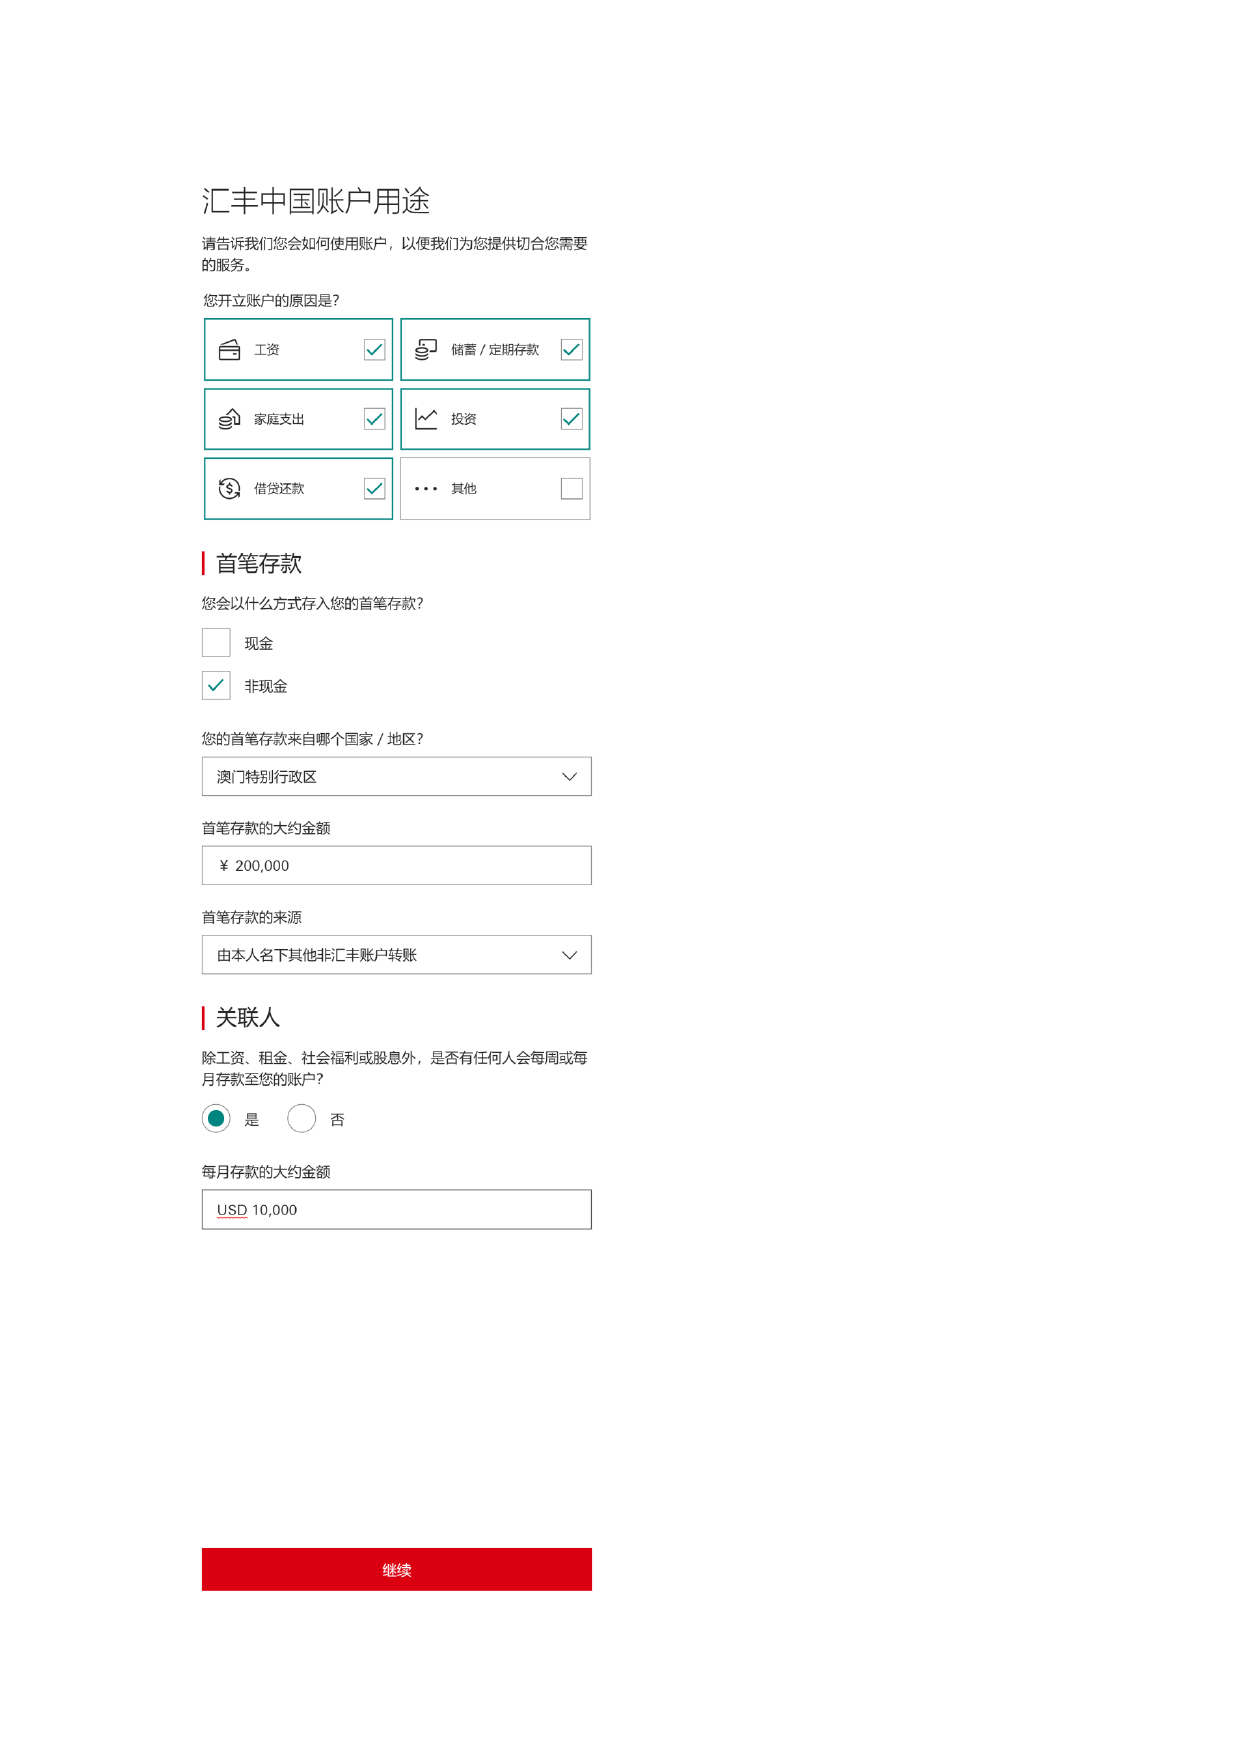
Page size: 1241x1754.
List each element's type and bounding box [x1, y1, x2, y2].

picture [187, 162, 606, 1592]
